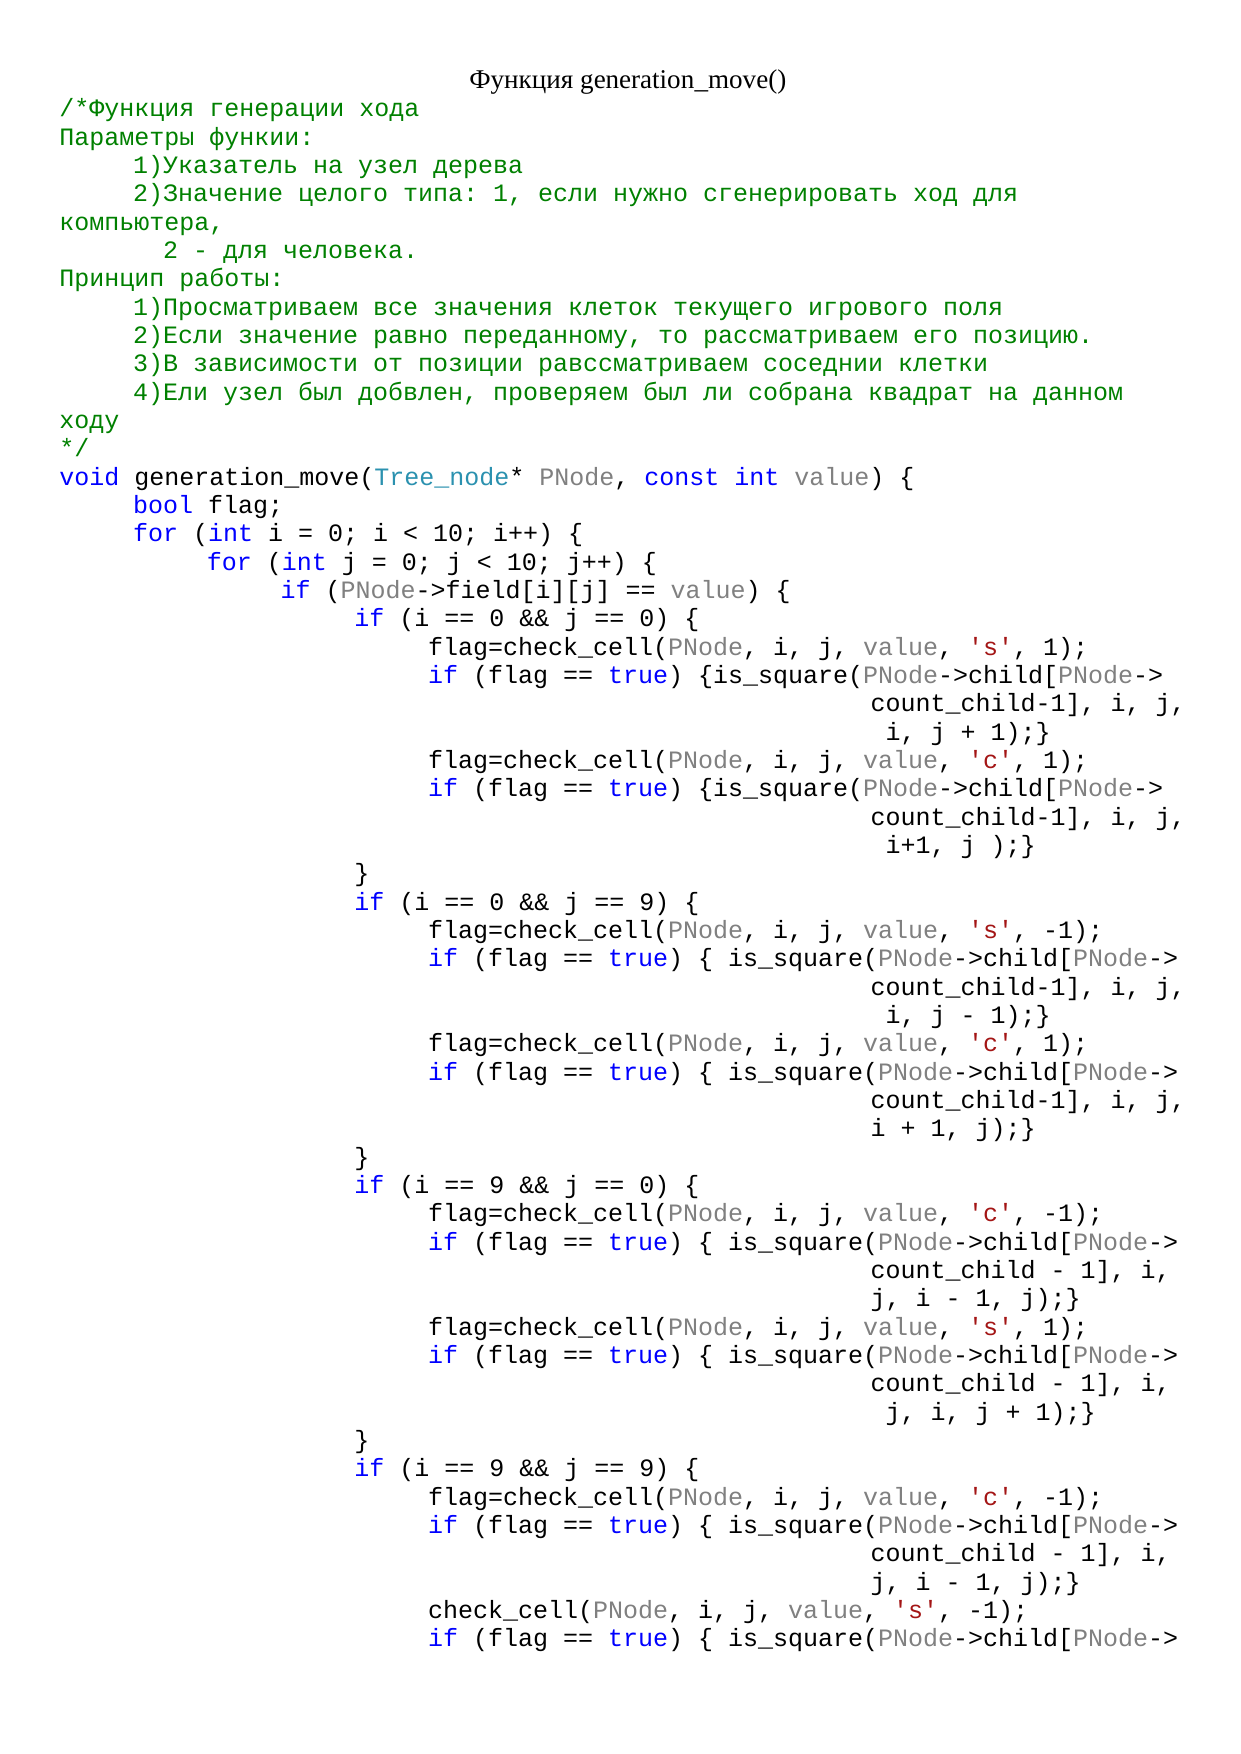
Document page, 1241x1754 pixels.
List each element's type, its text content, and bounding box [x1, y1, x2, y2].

text if (PNode->field[i][j] == value) { [59, 577, 1196, 606]
text void generation_move(Tree_node* PNode, const int value) { [59, 464, 1196, 492]
text /*Функция генерации хода [59, 96, 1196, 124]
text check_cell(PNode, i, j, value, 's', -1); [59, 1597, 1196, 1626]
text for (int i = 0; i < 10; i++) { [59, 521, 1196, 549]
text i+1, j );} [797, 832, 1196, 861]
text if (flag == true) { is_square(PNode->child[PNode-> [59, 1229, 1196, 1257]
text */ [59, 436, 1196, 464]
text if (i == 0 && j == 9) { [59, 889, 1196, 917]
text flag=check_cell(PNode, i, j, value, 'c', 1); [59, 747, 1196, 776]
text if (flag == true) { is_square(PNode->child[PNode-> [59, 946, 1196, 974]
text count_child-1], i, j, [797, 691, 1196, 719]
text count_child - 1], i, j, i - 1, j);} [870, 1541, 1196, 1597]
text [59, 1626, 1196, 1654]
text if (flag == true) { is_square(PNode->child[PNode-> [59, 1059, 1196, 1087]
text 4)Ели узел был добвлен, проверяем был ли собрана квадрат на данном ходу [59, 379, 1196, 436]
text flag=check_cell(PNode, i, j, value, 'c', -1); [59, 1484, 1196, 1512]
text 1)Просматриваем все значения клеток текущего игрового поля [59, 294, 1196, 322]
text 2 - для человека. [59, 237, 1196, 266]
text 2)Значение целого типа: 1, если нужно сгенерировать ход для компьютера, [59, 181, 1196, 237]
text 2)Если значение равно переданному, то рассматриваем его позицию. [59, 322, 1196, 351]
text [59, 1512, 1196, 1541]
text if (i == 9 && j == 9) { [59, 1456, 1196, 1484]
text } [59, 861, 1196, 889]
text } [59, 1144, 1196, 1172]
text i, j + 1);} [797, 719, 1196, 747]
text for (int j = 0; j < 10; j++) { [59, 549, 1196, 577]
text flag=check_cell(PNode, i, j, value, 's', 1); [59, 634, 1196, 662]
subtitle Функция generation_move() [59, 63, 1196, 94]
text if (flag == true) { is_square(PNode->child[PNode-> count_child - 1], i, [59, 1342, 1196, 1399]
text 1)Указатель на узел дерева [59, 152, 1196, 181]
text Параметры функии: [59, 124, 1196, 152]
text count_child - 1], i, j, i - 1, j);} [870, 1257, 1196, 1314]
text 3)В зависимости от позиции равссматриваем соседнии клетки [59, 351, 1196, 379]
text i, j - 1);} [870, 1002, 1196, 1031]
text flag=check_cell(PNode, i, j, value, 'c', -1); [59, 1201, 1196, 1229]
text flag=check_cell(PNode, i, j, value, 's', 1); [59, 1314, 1196, 1342]
text count_child-1], i, j, i + 1, j);} [870, 1087, 1196, 1144]
text if (i == 9 && j == 0) { [59, 1172, 1196, 1201]
text if (flag == true) {is_square(PNode->child[PNode-> [59, 776, 1196, 804]
text count_child-1], i, j, [797, 804, 1196, 832]
text flag=check_cell(PNode, i, j, value, 's', -1); [59, 917, 1196, 946]
text Принцип работы: [59, 266, 1196, 294]
text if (flag == true) {is_square(PNode->child[PNode-> [59, 662, 1196, 691]
text } [59, 1427, 1196, 1456]
text if (i == 0 && j == 0) { [59, 606, 1196, 634]
text bool flag; [59, 492, 1196, 521]
text j, i, j + 1);} [797, 1399, 1196, 1427]
text flag=check_cell(PNode, i, j, value, 'c', 1); [59, 1031, 1196, 1059]
text count_child-1], i, j, [797, 974, 1196, 1002]
